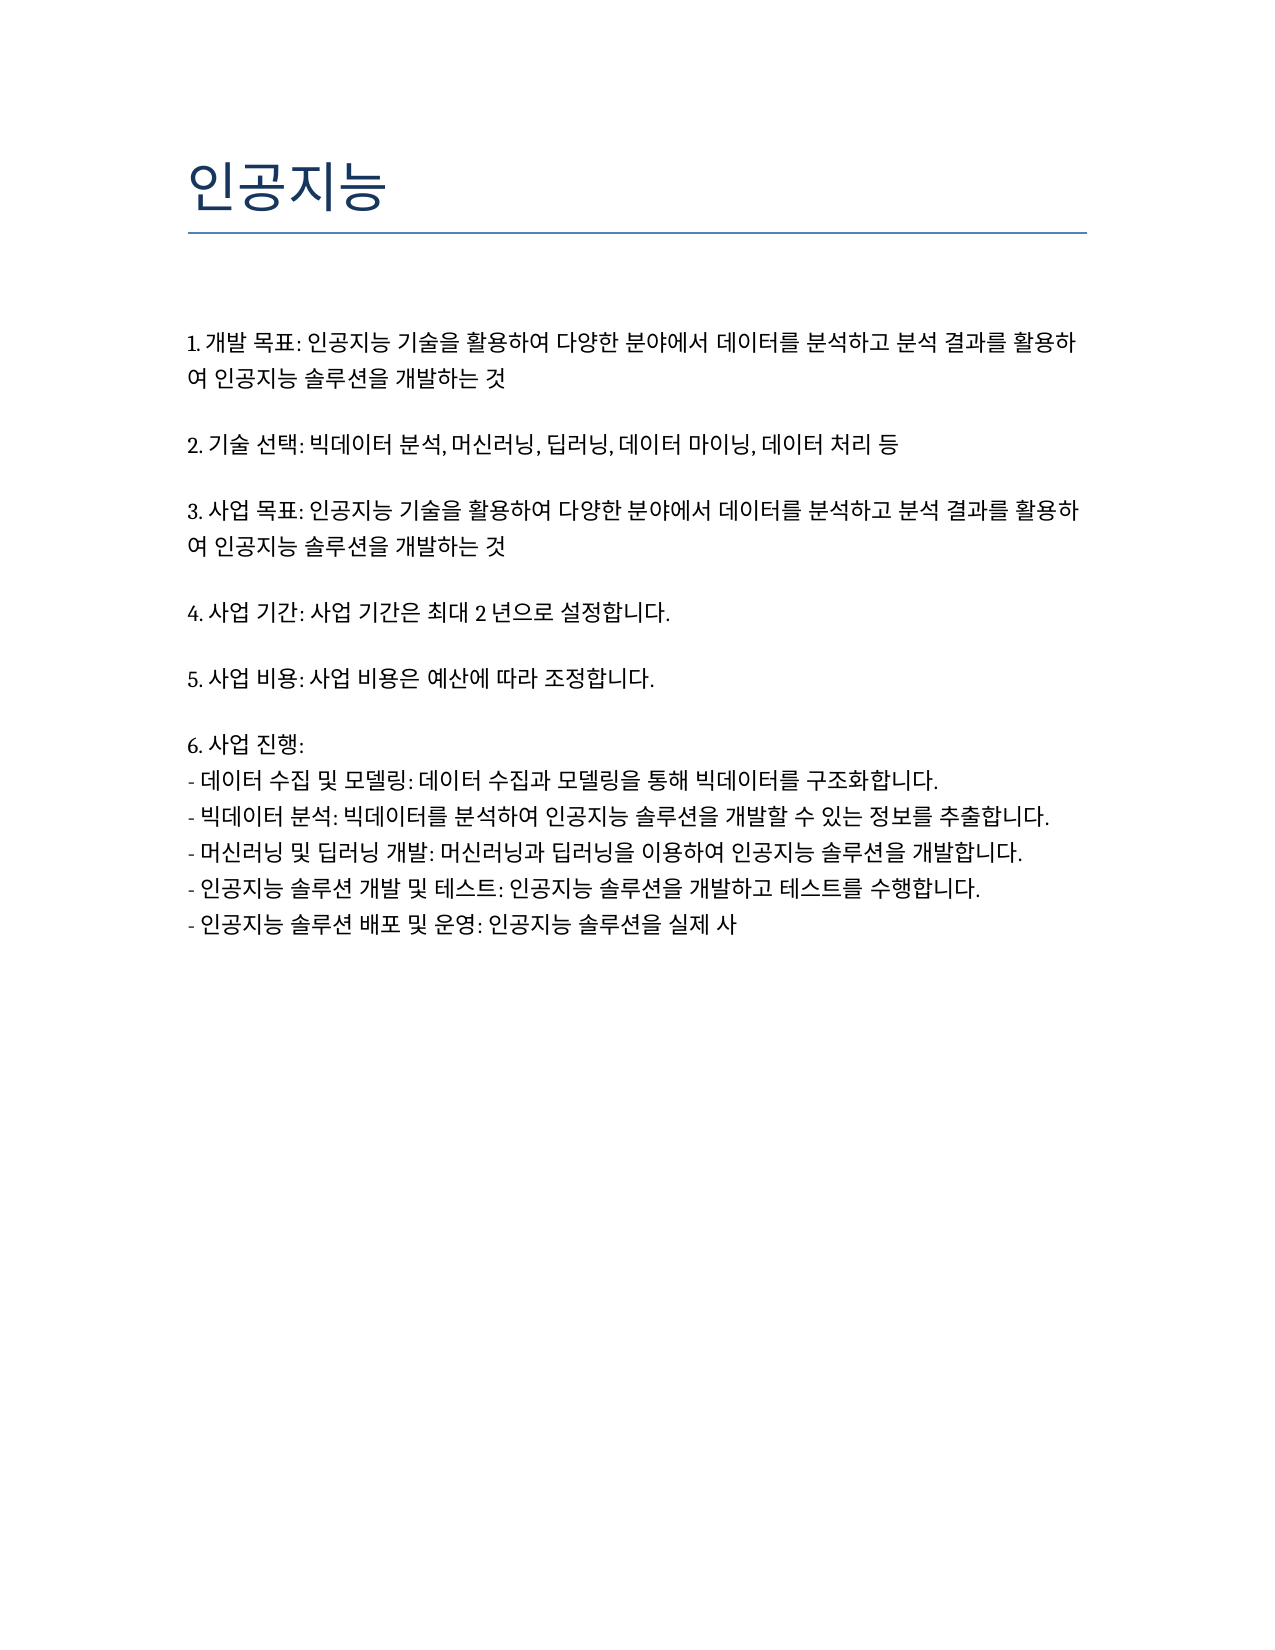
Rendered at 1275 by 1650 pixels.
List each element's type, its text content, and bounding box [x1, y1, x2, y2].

text 1. 개발 목표: 인공지능 기술을 활용하여 다양한 분야에서 데이터를 분석하고 분석 결과를 활용하여 인공지능 솔루션을 개발하는 것 2. 기술 선택: 빅데이터 분석, 머신러닝, 딥러닝, 데이터 마이닝, 데이터 처리 등 3. 사업 목표: 인공지능 기술을 활용하여 다양한 분야에서 데이터를 분석하고 분석 결과를 활용하여 인공지능 솔루션을 개발하는 것 4. 사업 기간: 사업 기간은 최대 2년으로 설정합니다. 5. 사업 비용: 사업 비용은 예산에 따라 조정합니다. 6. 사업 진행: - 데이터 수집 및 모델링: 데이터 수집과 모델링을 통해 빅데이터를 구조화합니다. - 빅데이터 분석: 빅데이터를 분석하여 인공지능 솔루션을 개발할 수 있는 정보를 추출합니다. - 머신러닝 및 딥러닝 개발: 머신러닝과 딥러닝을 이용하여 인공지능 솔루션을 개발합니다. - 인공지능 솔루션 개발 및 테스트: 인공지능 솔루션을 개발하고 테스트를 수행합니다. - 인공지능 솔루션 배포 및 운영: 인공지능 솔루션을 실제 사 [187, 265, 1087, 940]
title 인공지능 [187, 150, 1087, 234]
